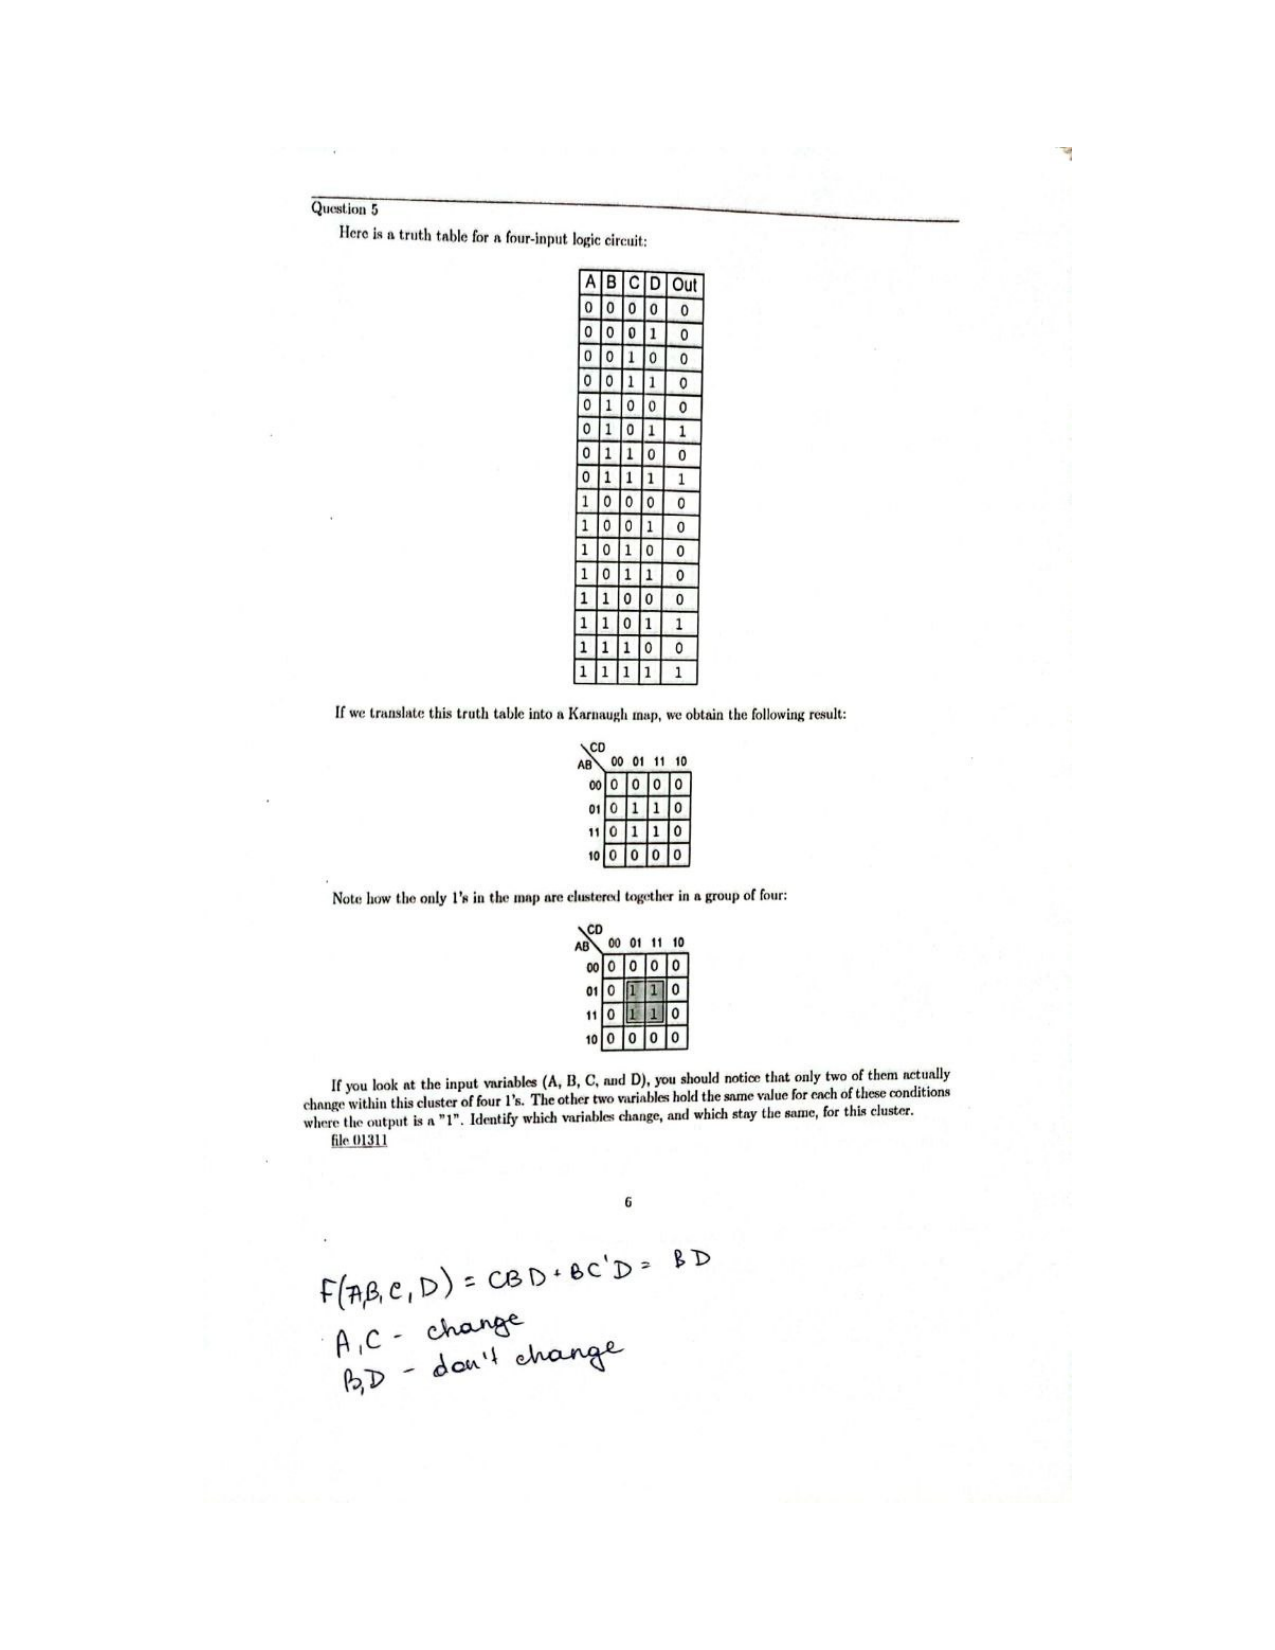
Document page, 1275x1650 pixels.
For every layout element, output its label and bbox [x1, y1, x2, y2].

picture [203, 147, 1072, 1503]
